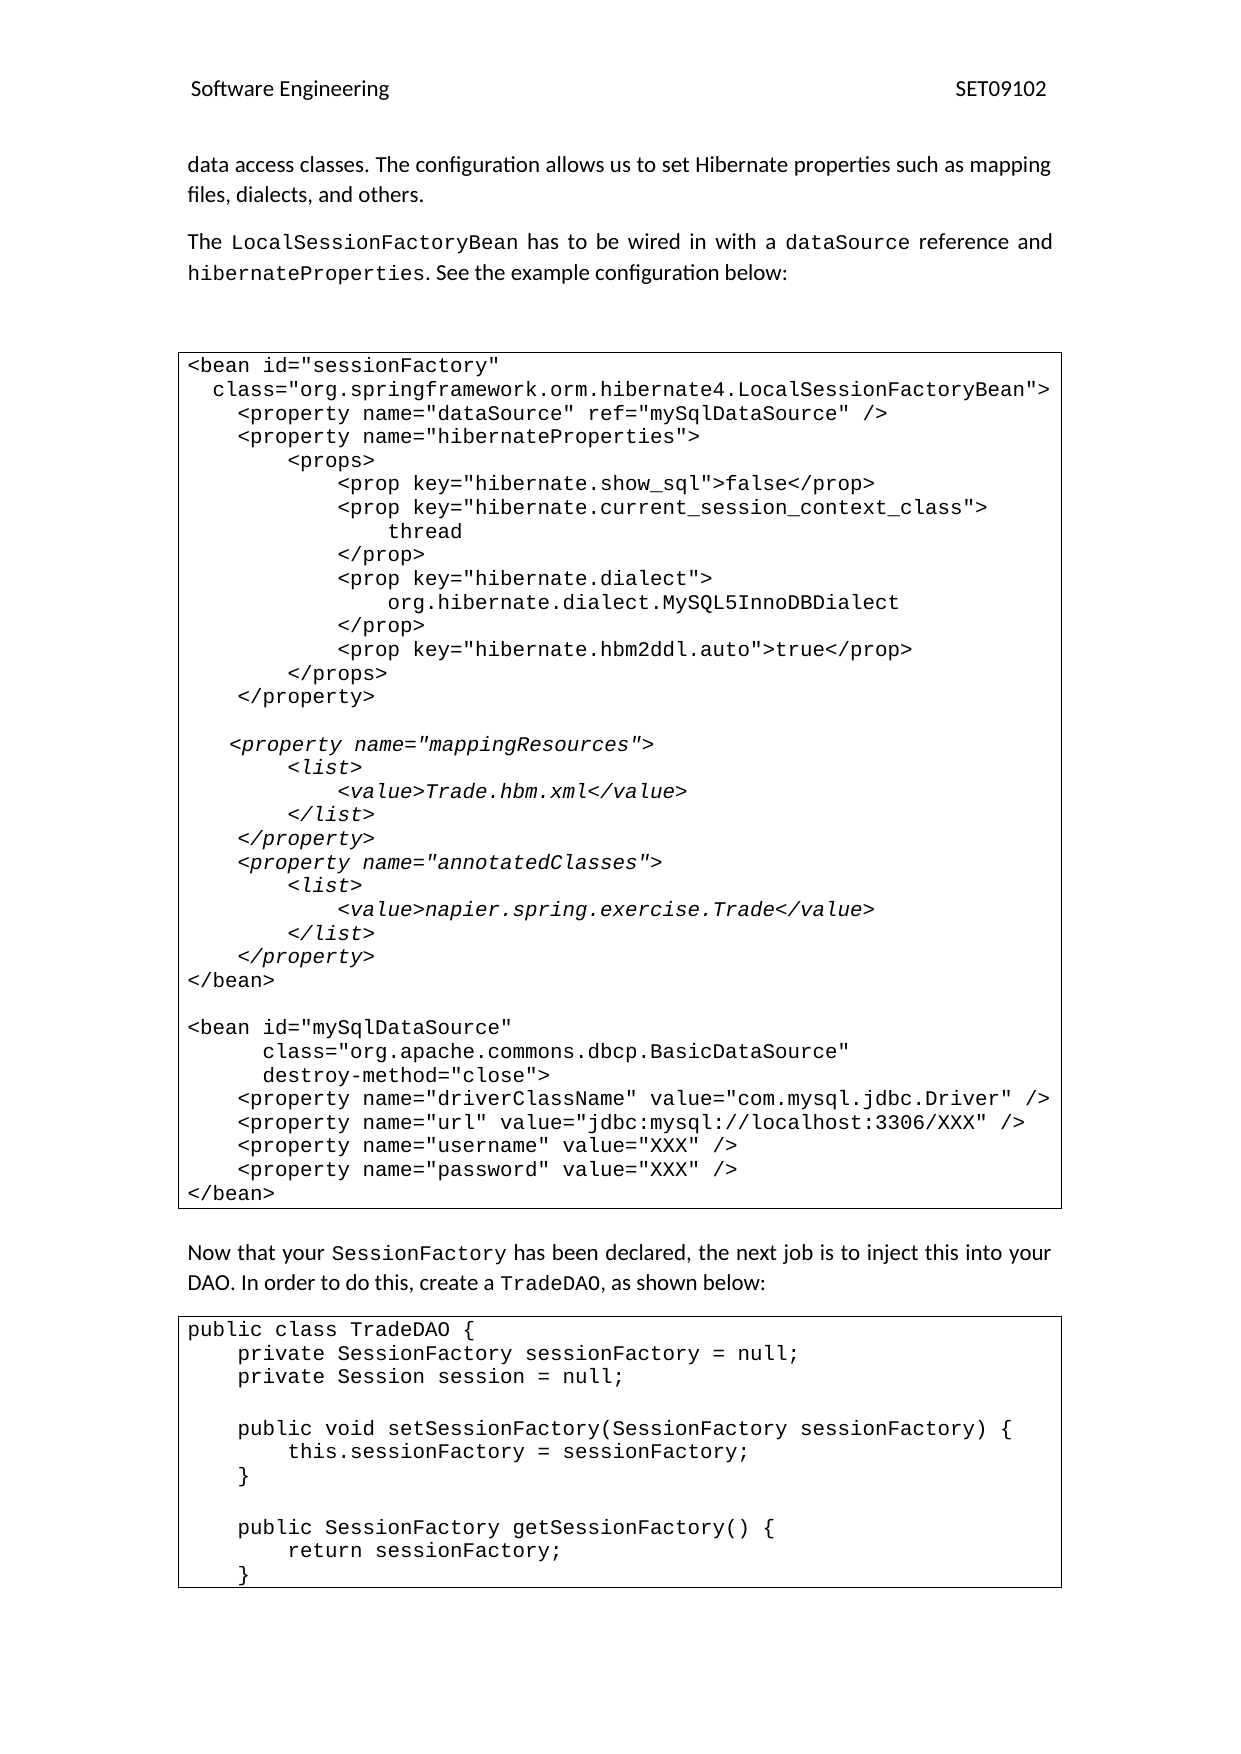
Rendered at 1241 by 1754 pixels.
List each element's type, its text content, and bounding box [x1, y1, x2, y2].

text <value>Trade.hbm.xml</value> [187, 781, 1053, 804]
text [187, 150, 1053, 208]
text return sessionFactory; [187, 1540, 1053, 1564]
text Now that your SessionFactory has been declared, the next job is to inject this into your DAO. In order to do this, create a TradeDAO, as shown below: [187, 1238, 1053, 1297]
text <prop key="hibernate.show_sql">false</prop> [187, 473, 1053, 497]
text <list> [187, 757, 1053, 781]
text </list> [187, 804, 1053, 828]
text destroy-method="close"> [187, 1064, 1053, 1088]
text class="org.apache.commons.dbcp.BasicDataSource" [187, 1041, 1053, 1064]
text </property> [187, 686, 1053, 710]
text </bean> [187, 970, 1053, 994]
text <prop key="hibernate.current_session_context_class"> [187, 497, 1053, 521]
text <prop key="hibernate.hbm2ddl.auto">true</prop> [187, 639, 1053, 663]
text </prop> [187, 544, 1053, 568]
text <property name="password" value="XXX" /> [187, 1159, 1053, 1180]
text <property name="mappingResources"> [187, 733, 1053, 757]
text } [187, 1564, 1053, 1587]
text org.hibernate.dialect.MySQL5InnoDBDialect [187, 592, 1053, 615]
text <props> [187, 450, 1053, 473]
text </property> [187, 946, 1053, 970]
text private Session session = null; [187, 1366, 1053, 1390]
text <property name="username" value="XXX" /> [187, 1136, 1053, 1159]
text The LocalSessionFactoryBean has to be wired in with a dataSource reference and hibernateProperties. See the example configuration below: [187, 227, 1053, 286]
text public class TradeDAO { [179, 1317, 1061, 1342]
text <bean id="sessionFactory" [179, 353, 1061, 379]
text </property> [187, 828, 1053, 852]
text </list> [187, 923, 1053, 946]
text <property name="dataSource" ref="mySqlDataSource" /> [187, 402, 1053, 426]
text thread [187, 521, 1053, 544]
text <property name="driverClassName" value="com.mysql.jdbc.Driver" /> [187, 1088, 1053, 1112]
text <property name="url" value="jdbc:mysql://localhost:3306/XXX" /> [187, 1112, 1053, 1136]
text <value>napier.spring.exercise.Trade</value> [187, 899, 1053, 923]
text </props> [187, 663, 1053, 686]
text public SessionFactory getSessionFactory() { [187, 1517, 1053, 1540]
text <list> [187, 875, 1053, 899]
text private SessionFactory sessionFactory = null; [187, 1342, 1053, 1366]
text } [187, 1465, 1053, 1489]
text <property name="annotatedClasses"> [187, 852, 1053, 875]
text class="org.springframework.orm.hibernate4.LocalSessionFactoryBean"> [187, 379, 1053, 402]
text <property name="hibernateProperties"> [187, 426, 1053, 450]
text <bean id="mySqlDataSource" [187, 1017, 1053, 1041]
text public void setSessionFactory(SessionFactory sessionFactory) { [187, 1418, 1053, 1441]
text this.sessionFactory = sessionFactory; [187, 1441, 1053, 1465]
text </prop> [187, 615, 1053, 639]
text </bean> [179, 1180, 1061, 1208]
text <prop key="hibernate.dialect"> [187, 568, 1053, 592]
